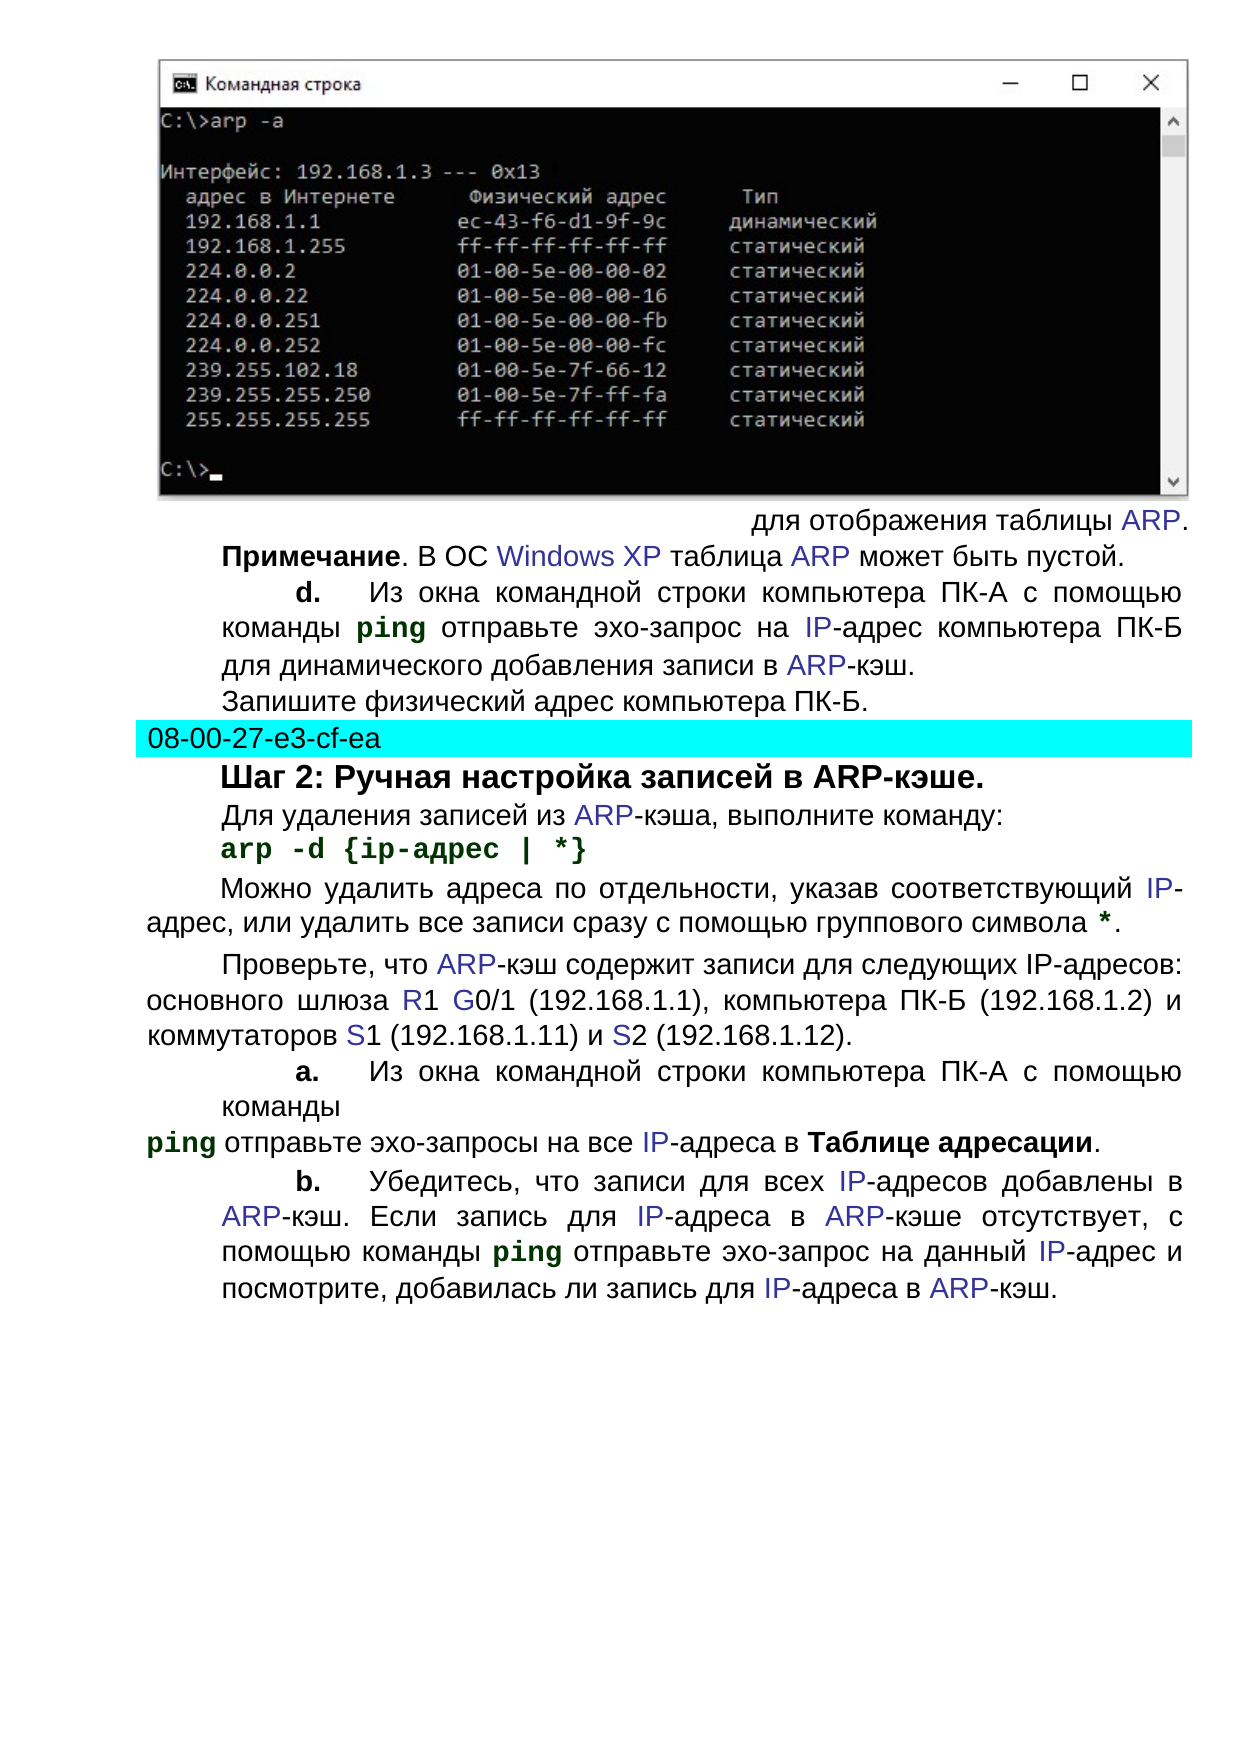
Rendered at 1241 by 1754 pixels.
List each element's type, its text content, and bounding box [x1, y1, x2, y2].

text Примечание. В ОС Windows XP таблица ARP может быть пустой. [221, 539, 1183, 573]
text Для удаления записей из ARP-кэша, выполните команду: [221, 798, 1183, 832]
text Можно удалить адреса по отдельности, указав соответствующий IP-адрес, или удалить все записи сразу с помощью группового символа *. [146, 871, 1183, 942]
text основного шлюза R1 G0/1 (192.168.1.1), компьютера ПК-Б (192.168.1.2) и коммутаторов S1 (192.168.1.11) и S2 (192.168.1.12). [146, 983, 1183, 1051]
text arp -d {ip-адрес | *} [220, 834, 1217, 868]
text Проверьте, что ARP-кэш содержит записи для следующих IP-адресов: [221, 947, 1183, 980]
table_header 08-00-27-e3-cf-ea [136, 720, 1192, 757]
text ping отправьте эхо-запросы на все IP-адреса в Таблице адресации. [146, 1125, 1183, 1161]
list Убедитесь, что записи для всех IP-адресов добавлены в ARP-кэш. Если запись для IP-адреса в ARP-кэше отсутствует, с помощью команды ping отправьте эхо-запрос на данный IP-адрес и посмотрите, добавилась ли запись для IP-адреса в ARP-кэш. [221, 1164, 1183, 1305]
list Из окна командной строки компьютера ПК-А с помощью команды [221, 1054, 1183, 1122]
text Шаг 2: Ручная настройка записей в ARP-кэше. [220, 757, 1183, 796]
picture [156, 59, 1190, 501]
text Запишите физический адрес компьютера ПК-Б. [221, 684, 1183, 717]
list Из окна командной строки компьютера ПК-А с помощью команды ping отправьте эхо-запрос на IP-адрес компьютера ПК-Б для динамического добавления записи в ARP-кэш. [221, 575, 1183, 681]
